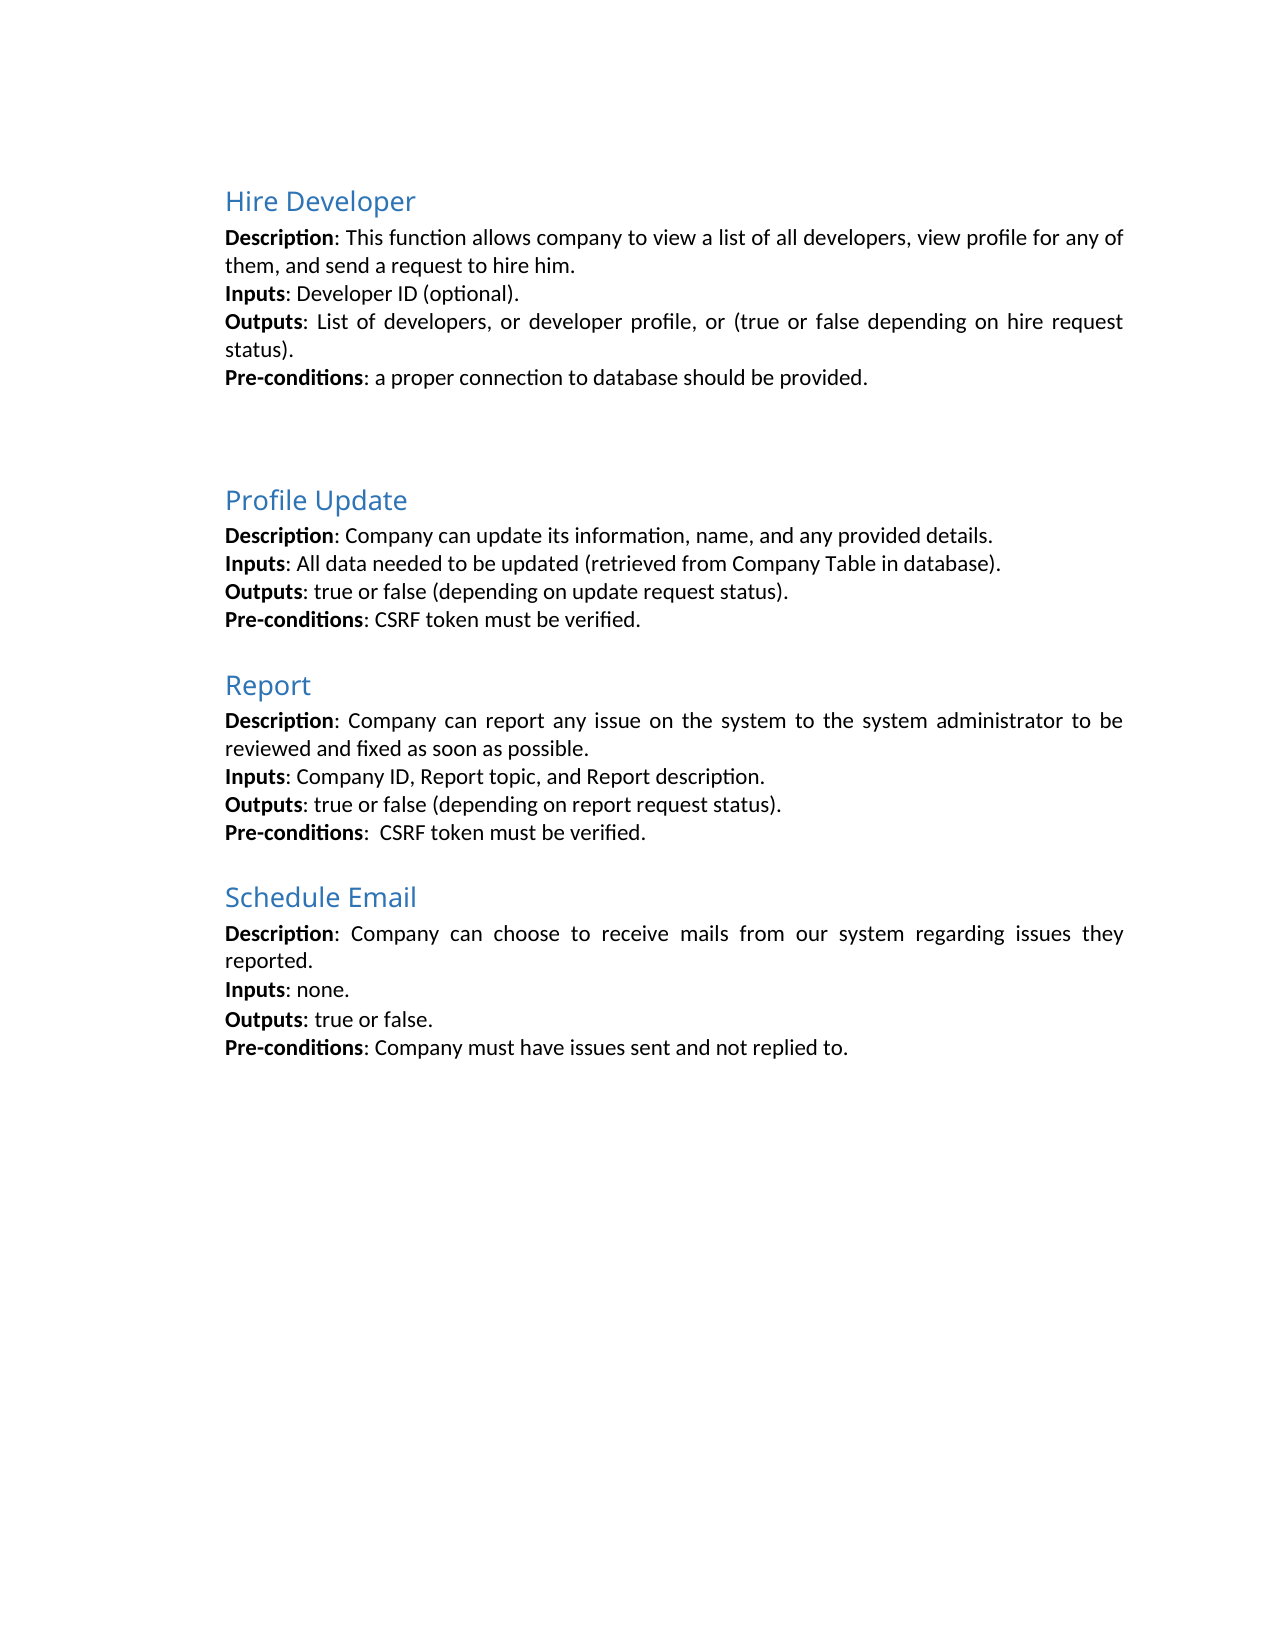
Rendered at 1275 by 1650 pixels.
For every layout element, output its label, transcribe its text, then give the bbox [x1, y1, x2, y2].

subtitle Report [225, 666, 1125, 703]
text Inputs: Developer ID (optional). [225, 279, 1125, 307]
text Pre-conditions: CSRF token must be verified. [225, 818, 1125, 846]
text Outputs: true or false (depending on update request status). [225, 577, 1125, 605]
text Inputs: All data needed to be updated (retrieved from Company Table in database). [225, 549, 1125, 577]
subtitle Schedule Email [225, 879, 1125, 916]
text Description: Company can report any issue on the system to the system administrator to be reviewed and fixed as soon as possible. [225, 706, 1125, 762]
subtitle Hire Developer [225, 183, 1125, 220]
text Inputs: Company ID, Report topic, and Report description. [225, 762, 1125, 790]
text Pre-conditions: CSRF token must be verified. [225, 605, 1125, 633]
text Pre-conditions: Company must have issues sent and not replied to. [225, 1033, 1125, 1061]
text Outputs: true or false. [225, 1003, 1125, 1033]
text Description: This function allows company to view a list of all developers, view profile for any of them, and send a request to hire him. [225, 223, 1125, 279]
text Outputs: true or false (depending on report request status). [225, 790, 1125, 818]
text Inputs: none. [225, 975, 1125, 1003]
text Description: Company can update its information, name, and any provided details. [225, 521, 1125, 549]
text Outputs: List of developers, or developer profile, or (true or false depending on hire request status). [225, 307, 1125, 363]
text Description: Company can choose to receive mails from our system regarding issues they reported. [225, 919, 1125, 975]
text Pre-conditions: a proper connection to database should be provided. [225, 363, 1125, 391]
subtitle Profile Update [225, 481, 1125, 518]
